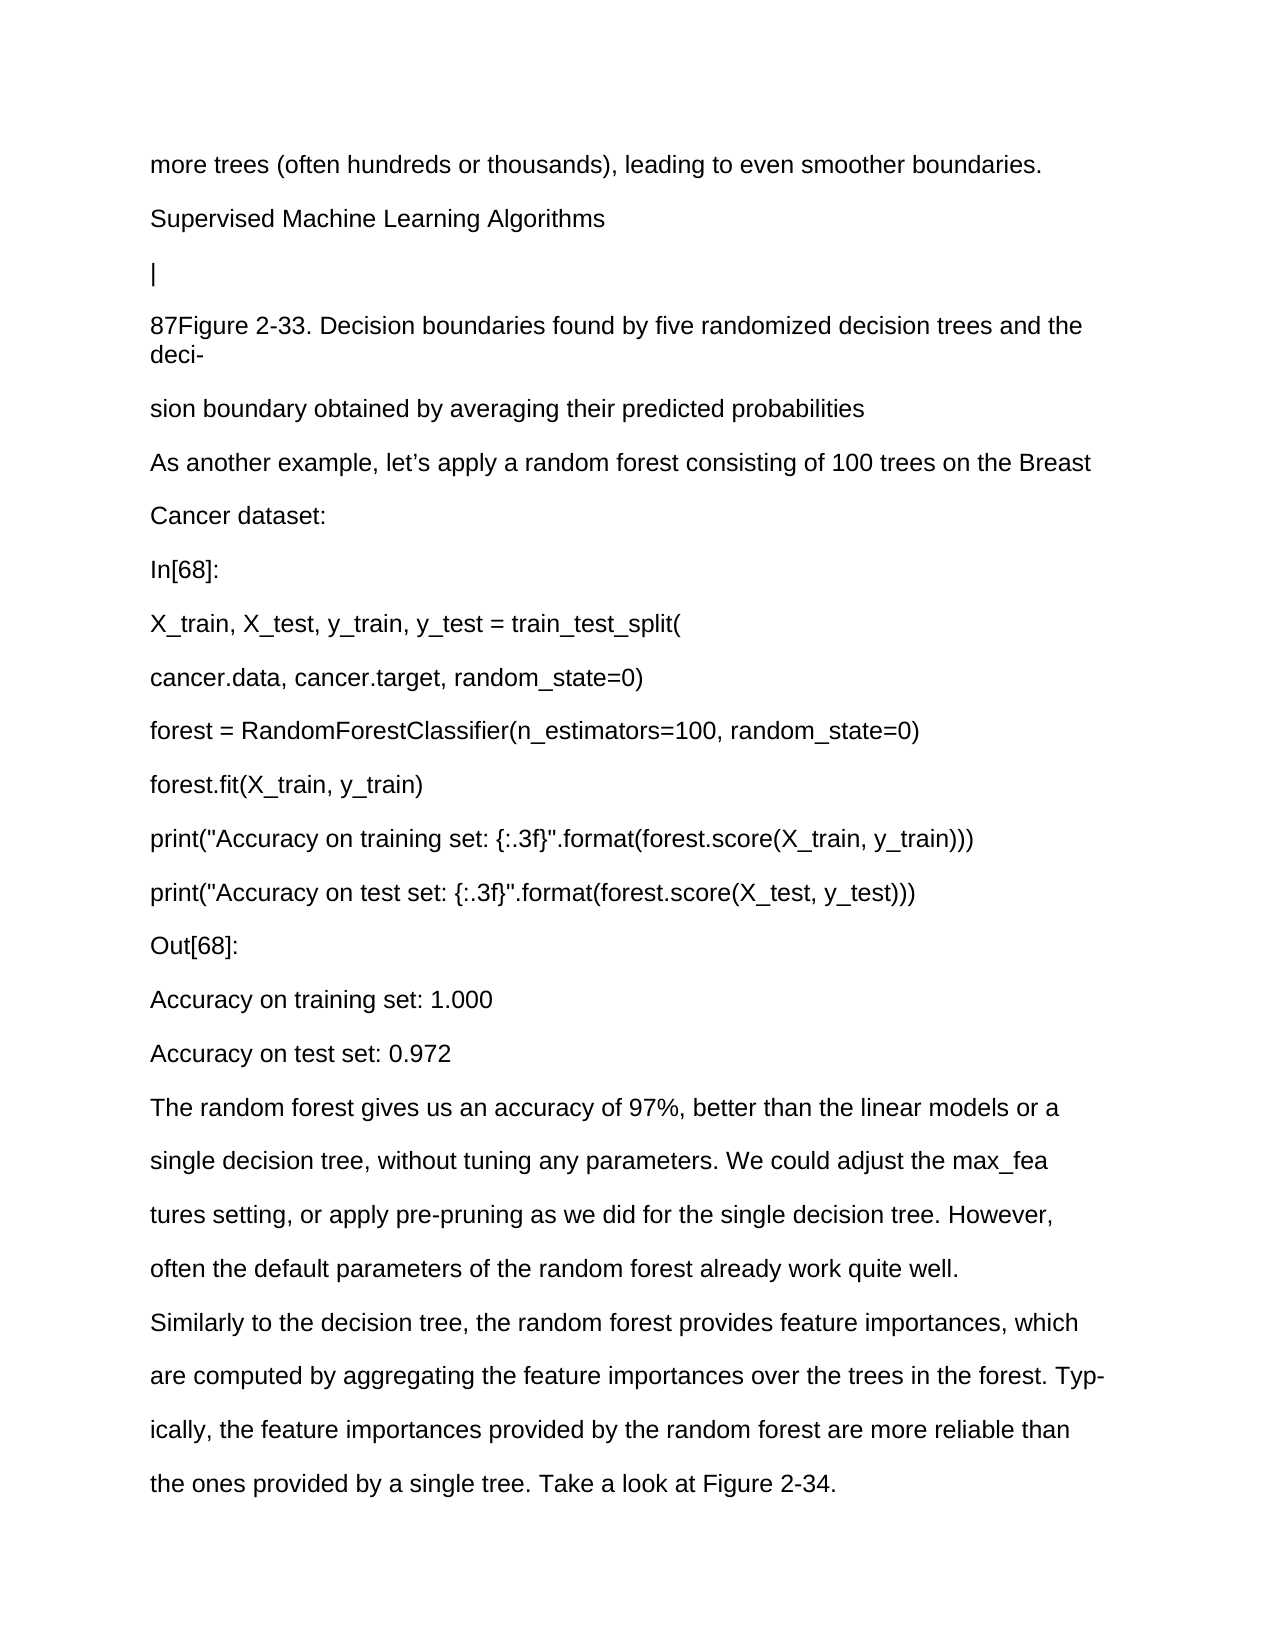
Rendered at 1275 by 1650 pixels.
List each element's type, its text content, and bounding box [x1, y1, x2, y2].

text The random forest gives us an accuracy of 97%, better than the linear models or a [150, 1092, 1125, 1121]
text Out[68]: [150, 931, 1125, 960]
text | [150, 257, 1125, 286]
text forest.fit(X_train, y_train) [150, 770, 1125, 799]
text As another example, let’s apply a random forest consisting of 100 trees on the Breast [150, 447, 1125, 476]
text Accuracy on test set: 0.972 [150, 1039, 1125, 1067]
text ically, the feature importances provided by the random forest are more reliable than [150, 1415, 1125, 1444]
text the ones provided by a single tree. Take a look at Figure 2-34. [150, 1469, 1125, 1497]
text single decision tree, without tuning any parameters. We could adjust the max_fea [150, 1146, 1125, 1175]
text more trees (often hundreds or thousands), leading to even smoother boundaries. [150, 150, 1125, 179]
text forest = RandomForestClassifier(n_estimators=100, random_state=0) [150, 716, 1125, 745]
text tures setting, or apply pre-pruning as we did for the single decision tree. However, [150, 1200, 1125, 1229]
text sion boundary obtained by averaging their predicted probabilities [150, 394, 1125, 422]
text print("Accuracy on training set: {:.3f}".format(forest.score(X_train, y_train))) [150, 824, 1125, 852]
text In[68]: [150, 555, 1125, 584]
text are computed by aggregating the feature importances over the trees in the forest. Typ‐ [150, 1361, 1125, 1390]
text Similarly to the decision tree, the random forest provides feature importances, which [150, 1307, 1125, 1336]
text X_train, X_test, y_train, y_test = train_test_split( [150, 609, 1125, 637]
text Accuracy on training set: 1.000 [150, 985, 1125, 1014]
text 87Figure 2-33. Decision boundaries found by five randomized decision trees and the deci‐ [150, 311, 1125, 369]
text print("Accuracy on test set: {:.3f}".format(forest.score(X_test, y_test))) [150, 877, 1125, 906]
text Supervised Machine Learning Algorithms [150, 204, 1125, 232]
text cancer.data, cancer.target, random_state=0) [150, 662, 1125, 691]
text Cancer dataset: [150, 501, 1125, 530]
text often the default parameters of the random forest already work quite well. [150, 1254, 1125, 1282]
